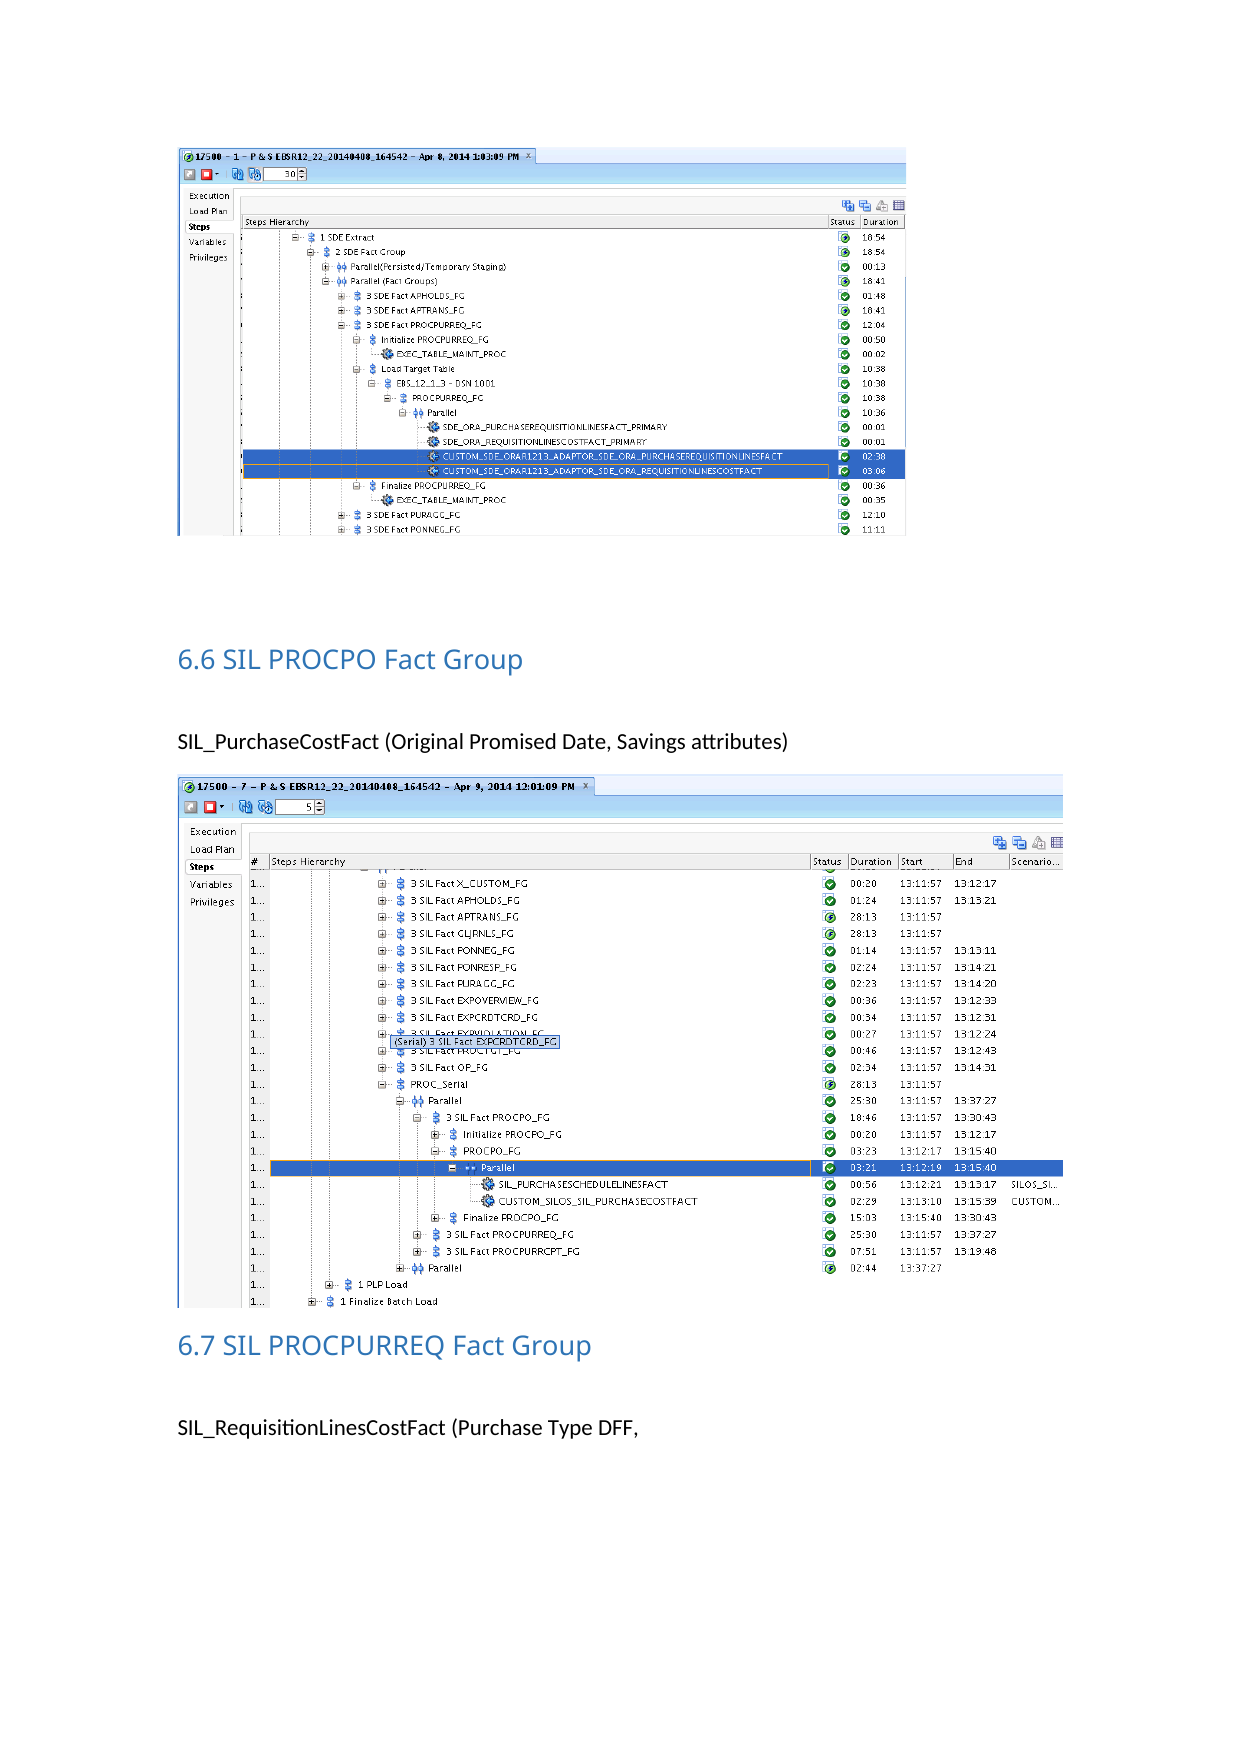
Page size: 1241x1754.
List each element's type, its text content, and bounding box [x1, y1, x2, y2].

subtitle 6.6 SIL PROCPO Fact Group [177, 641, 1063, 678]
picture [177, 147, 907, 536]
picture [177, 774, 1063, 1308]
text SIL_RequisitionLinesCostFact (Purchase Type DFF, [177, 1413, 1063, 1441]
subtitle 6.7 SIL PROCPURREQ Fact Group [177, 1327, 1063, 1363]
text SIL_PurchaseCostFact (Original Promised Date, Savings attributes) [177, 727, 1063, 755]
